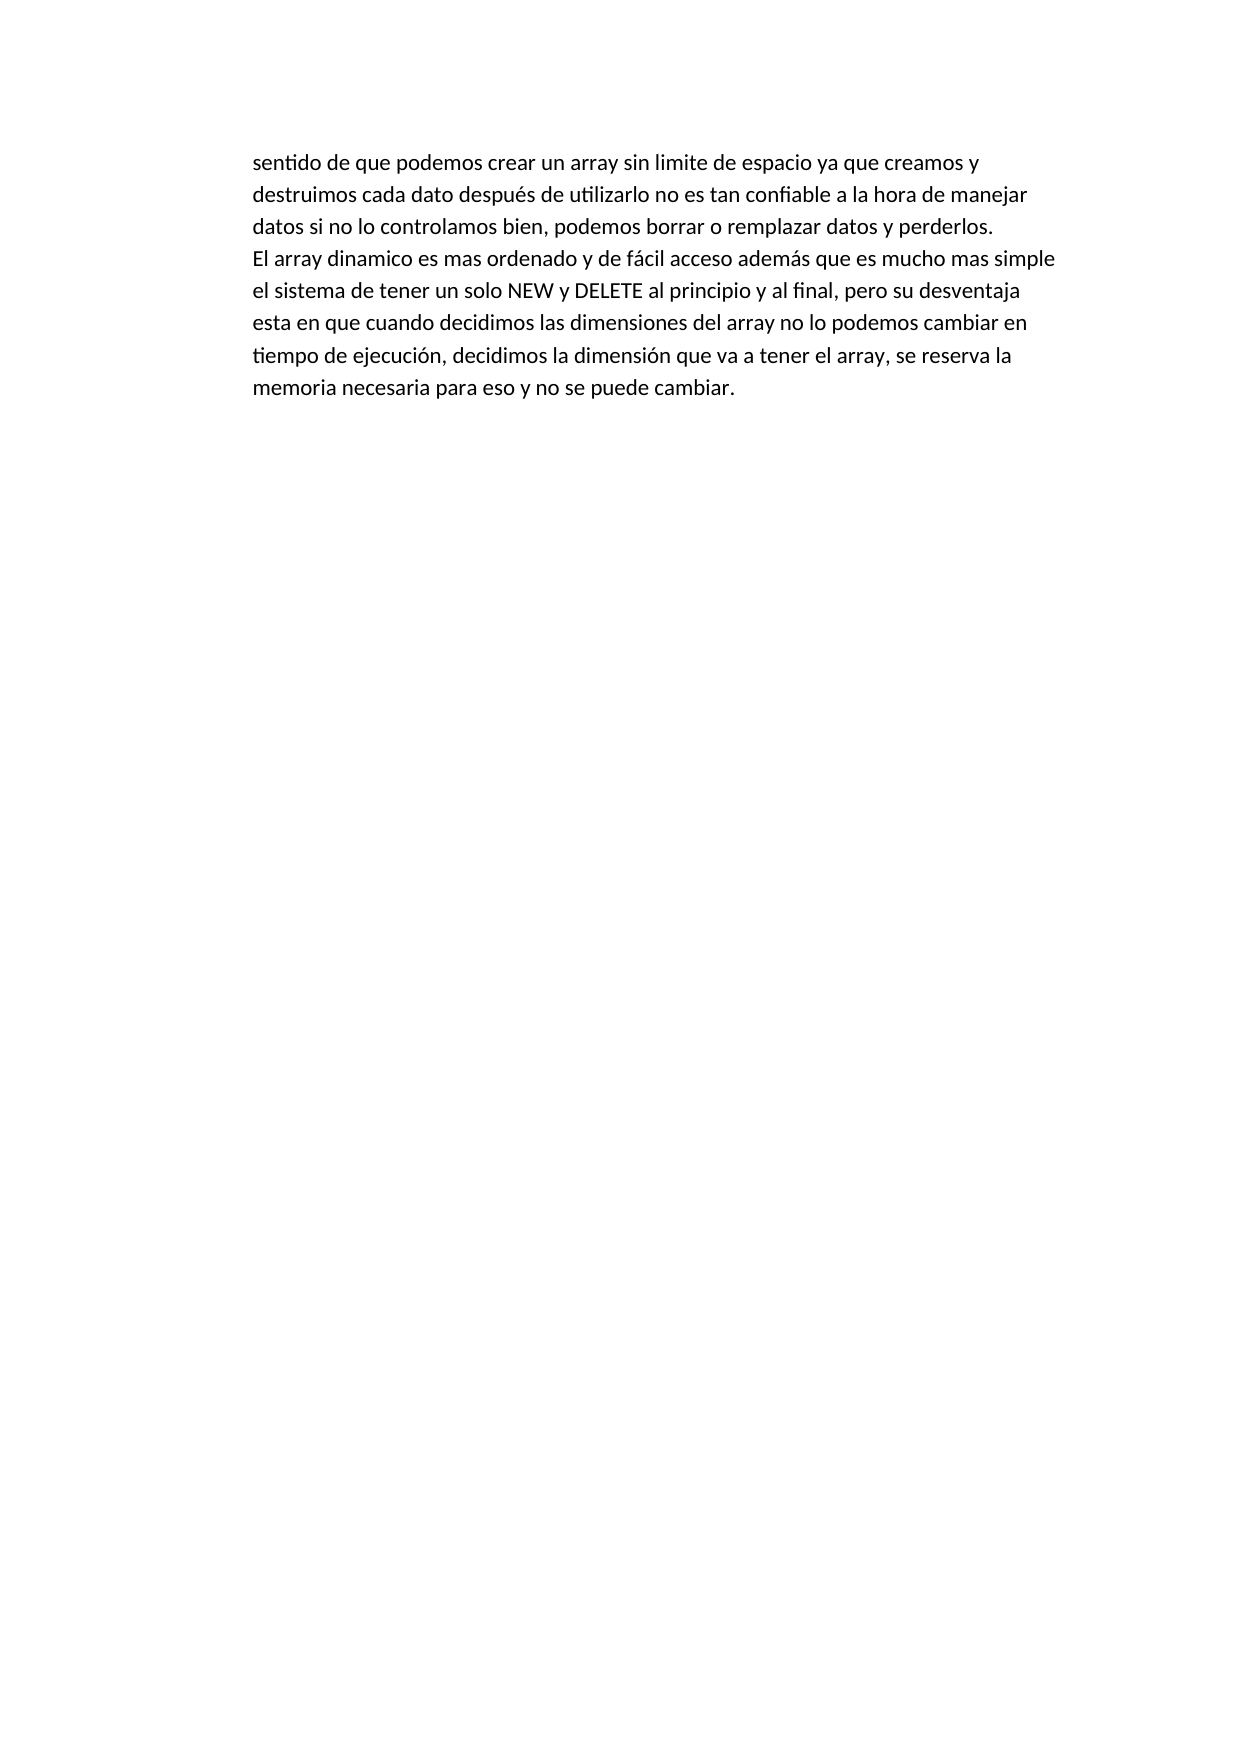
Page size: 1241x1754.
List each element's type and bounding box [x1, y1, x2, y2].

list [215, 148, 1063, 401]
